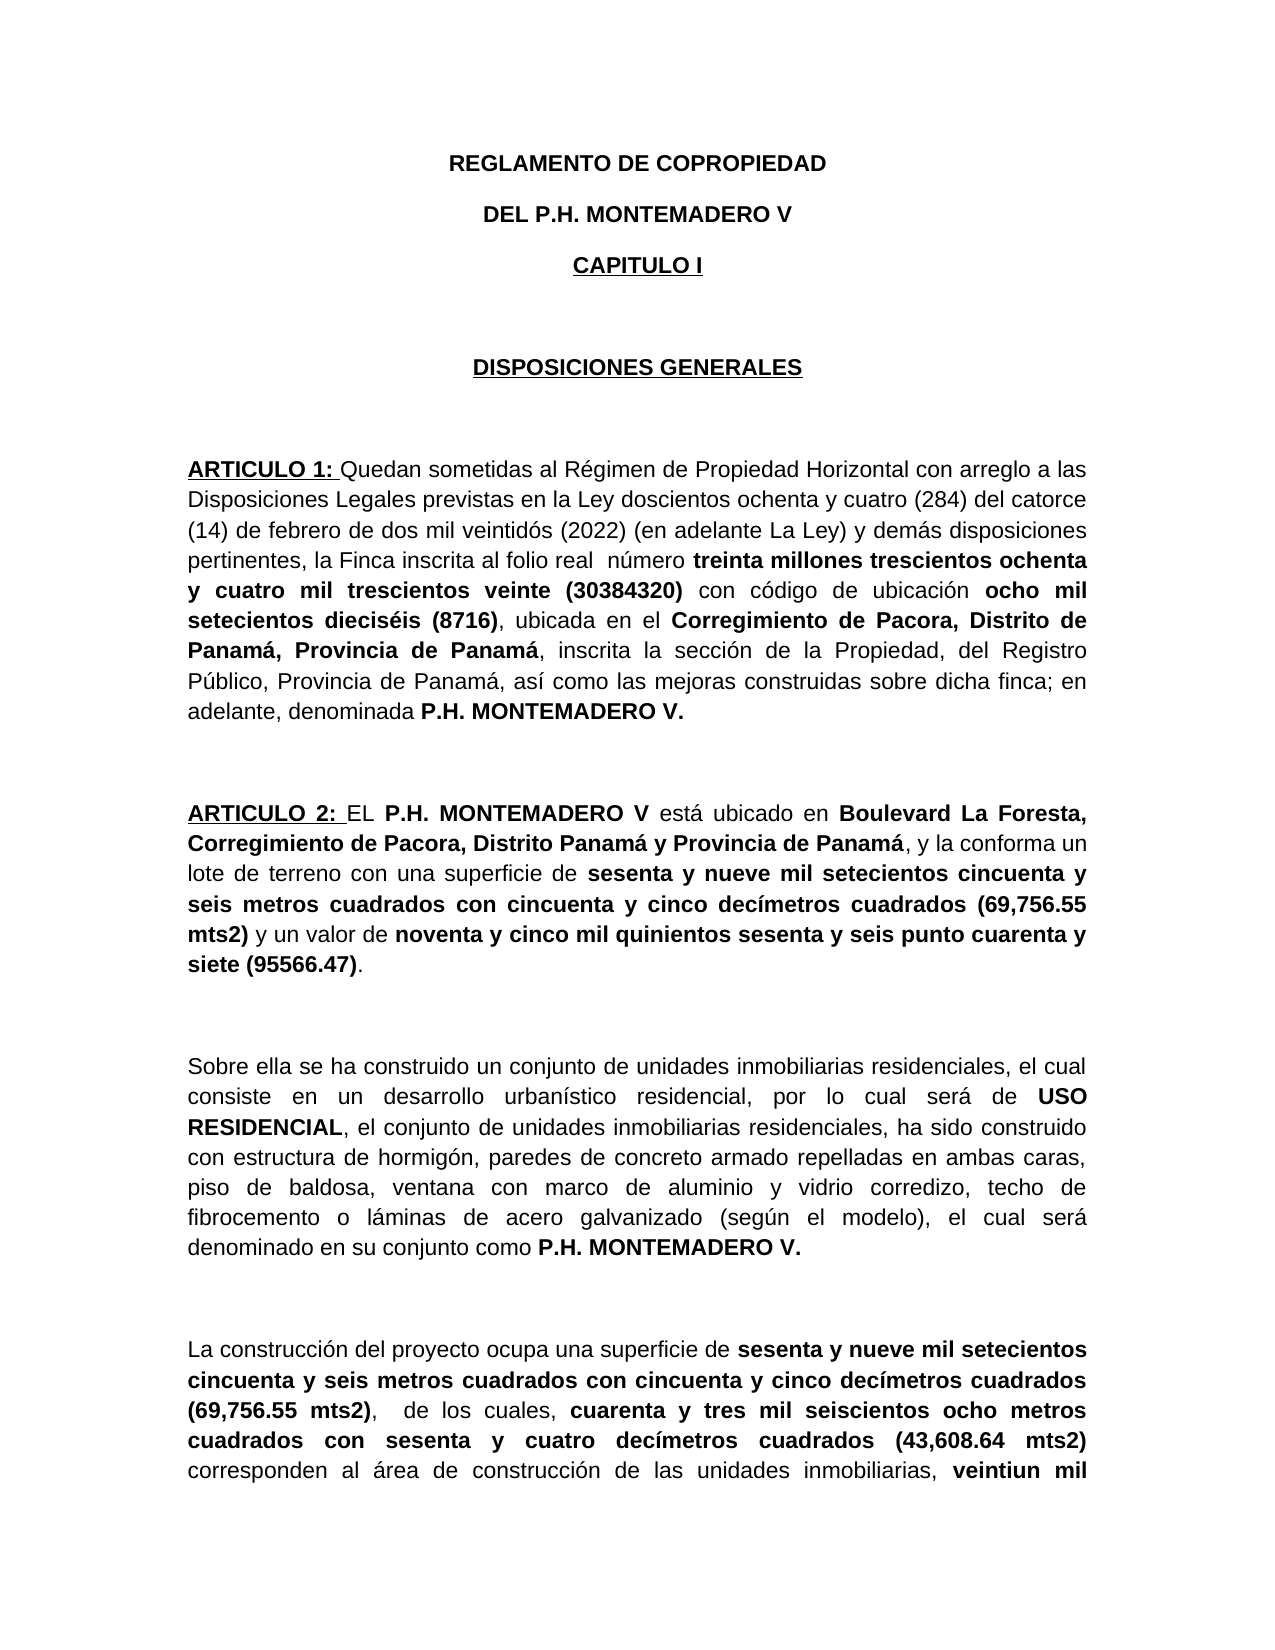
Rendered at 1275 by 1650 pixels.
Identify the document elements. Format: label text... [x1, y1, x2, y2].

text ARTICULO 2: EL P.H. MONTEMADERO V está ubicado en Boulevard La Foresta, Corregimiento de Pacora, Distrito Panamá y Provincia de Panamá, y la conforma un lote de terreno con una superficie de sesenta y nueve mil setecientos cincuenta y seis metros cuadrados con cincuenta y cinco decímetros cuadrados (69,756.55 mts2) y un valor de noventa y cinco mil quinientos sesenta y seis punto cuarenta y siete (95566.47). [187, 800, 1087, 977]
text ARTICULO 1: Quedan sometidas al Régimen de Propiedad Horizontal con arreglo a las Disposiciones Legales previstas en la Ley doscientos ochenta y cuatro (284) del catorce (14) de febrero de dos mil veintidós (2022) (en adelante La Ley) y demás disposiciones pertinentes, la Finca inscrita al folio real número treinta millones trescientos ochenta y cuatro mil trescientos veinte (30384320) con código de ubicación ocho mil setecientos dieciséis (8716), ubicada en el Corregimiento de Pacora, Distrito de Panamá, Provincia de Panamá, inscrita la sección de la Propiedad, del Registro Público, Provincia de Panamá, así como las mejoras construidas sobre dicha finca; en adelante, denominada P.H. MONTEMADERO V. [187, 456, 1087, 724]
text DEL P.H. MONTEMADERO V [187, 201, 1087, 227]
text DISPOSICIONES GENERALES [187, 354, 1087, 381]
text Sobre ella se ha construido un conjunto de unidades inmobiliarias residenciales, el cual consiste en un desarrollo urbanístico residencial, por lo cual será de USO RESIDENCIAL, el conjunto de unidades inmobiliarias residenciales, ha sido construido con estructura de hormigón, paredes de concreto armado repelladas en ambas caras, piso de baldosa, ventana con marco de aluminio y vidrio corredizo, techo de fibrocemento o láminas de acero galvanizado (según el modelo), el cual será denominado en su conjunto como P.H. MONTEMADERO V. [187, 1053, 1087, 1261]
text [187, 1336, 1087, 1484]
text CAPITULO I [187, 252, 1087, 278]
text REGLAMENTO DE COPROPIEDAD [187, 150, 1087, 176]
